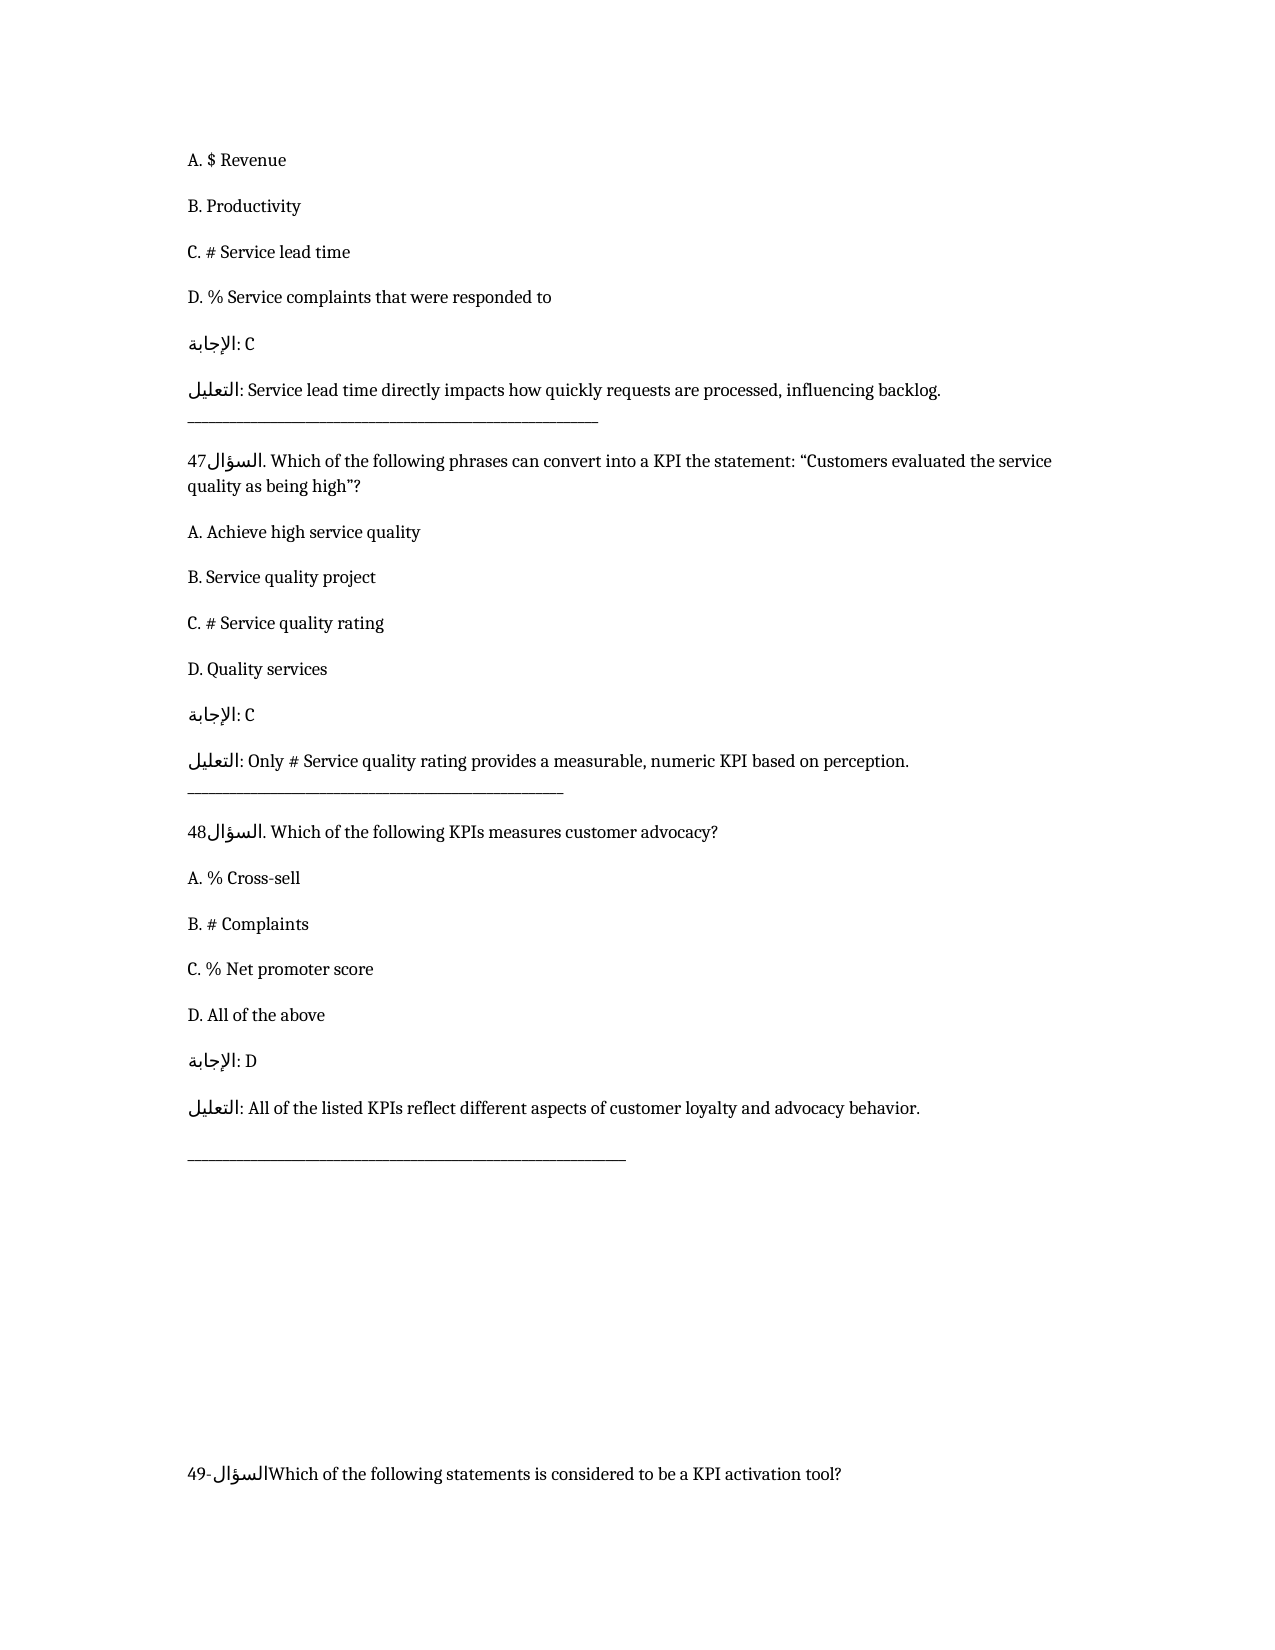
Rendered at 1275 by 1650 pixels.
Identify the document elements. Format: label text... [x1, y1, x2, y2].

text C. % Net promoter score [187, 959, 1087, 980]
text التعليل: Service lead time directly impacts how quickly requests are processed, influencing backlog. ___________________________________________________________ [187, 379, 1087, 426]
text الإجابة: C [187, 332, 1087, 355]
text D. % Service complaints that were responded to [187, 287, 1087, 308]
text B. Productivity [187, 196, 1087, 217]
text C. # Service quality rating [187, 612, 1087, 634]
text التعليل: Only # Service quality rating provides a measurable, numeric KPI based on perception. ______________________________________________________ [187, 750, 1087, 797]
text A. % Cross-sell [187, 867, 1087, 889]
text التعليل: All of the listed KPIs reflect different aspects of customer loyalty and advocacy behavior. [187, 1096, 1087, 1119]
text 49-السؤالWhich of the following statements is considered to be a KPI activation tool? [187, 1462, 1087, 1484]
text D. Quality services [187, 658, 1087, 679]
text الإجابة: C [187, 704, 1087, 726]
text D. All of the above [187, 1004, 1087, 1026]
text السؤال48. Which of the following KPIs measures customer advocacy? [187, 821, 1087, 843]
text B. Service quality project [187, 567, 1087, 588]
text C. # Service lead time [187, 241, 1087, 263]
text السؤال47. Which of the following phrases can convert into a KPI the statement: “Customers evaluated the service quality as being high”? [187, 450, 1087, 497]
text A. Achieve high service quality [187, 521, 1087, 543]
text B. # Complaints [187, 913, 1087, 935]
text الإجابة: D [187, 1050, 1087, 1072]
text _______________________________________________________________ [187, 1143, 1087, 1164]
text A. $ Revenue [187, 150, 1087, 172]
